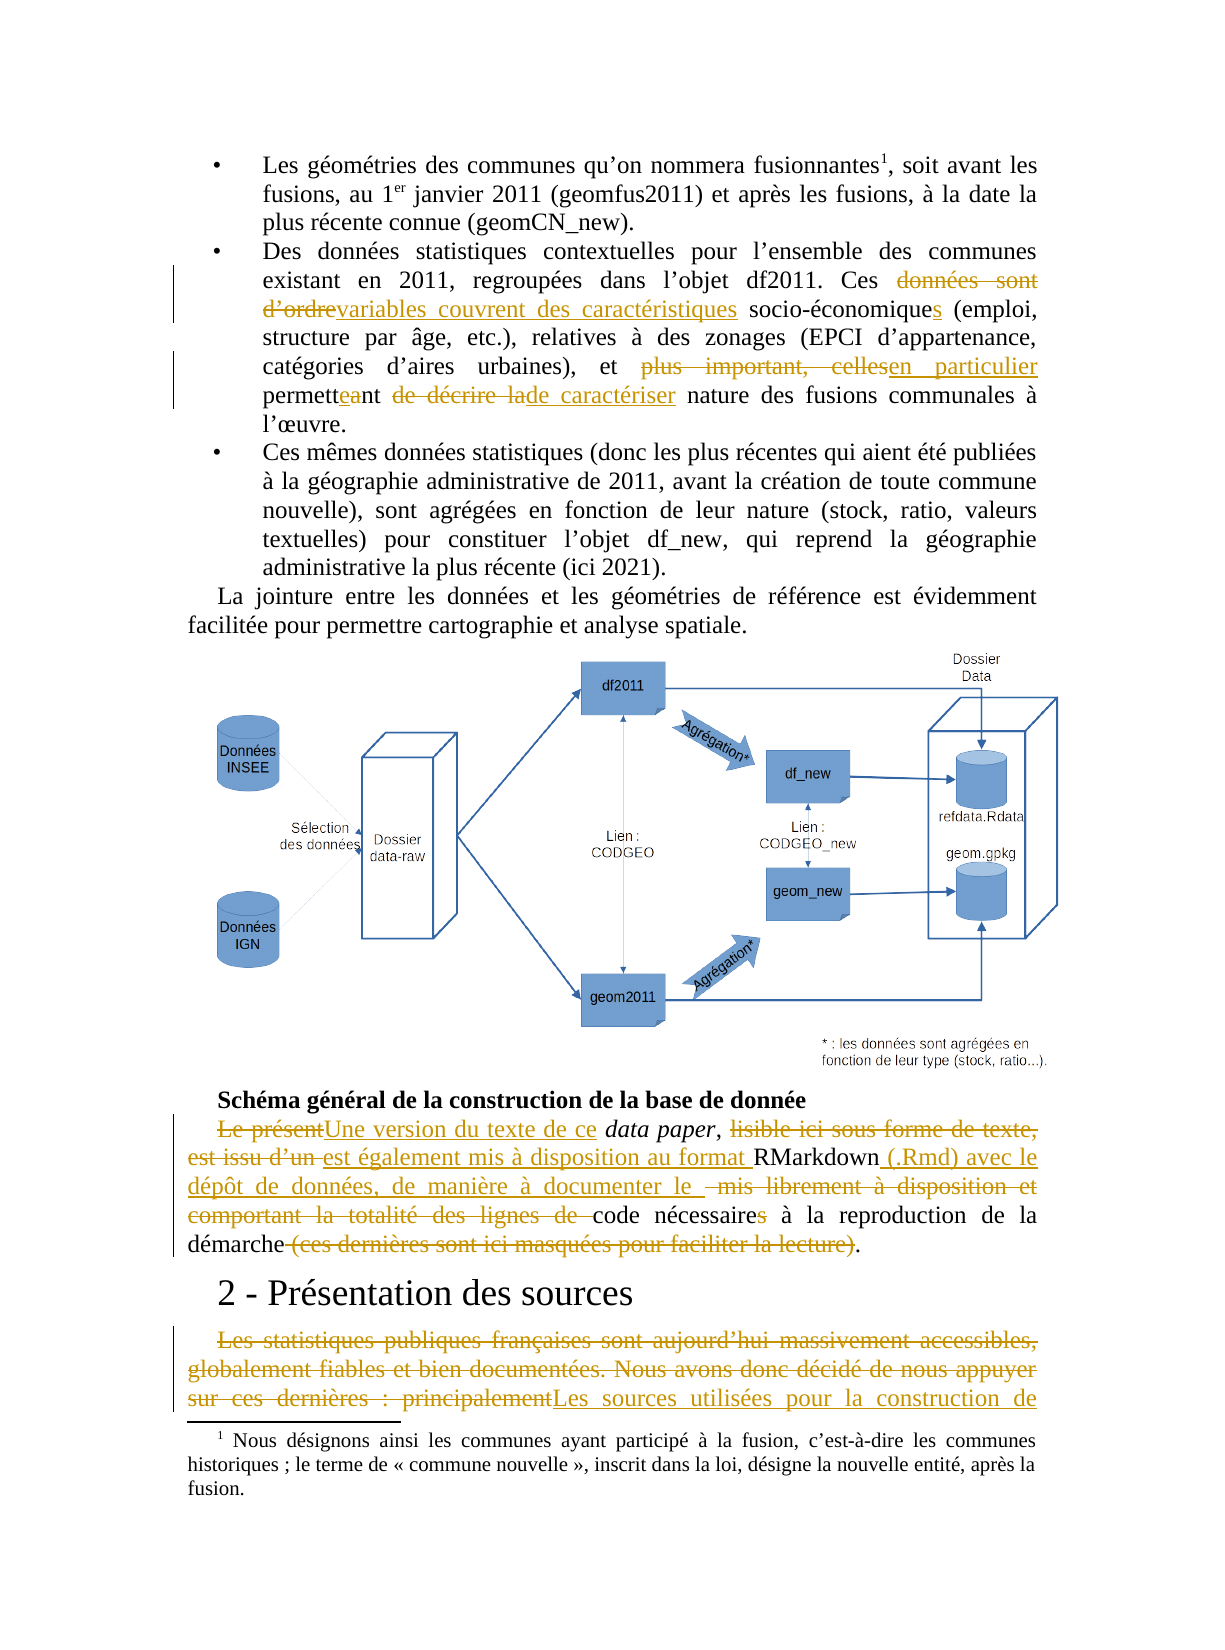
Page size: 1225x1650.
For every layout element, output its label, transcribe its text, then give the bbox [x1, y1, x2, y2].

text Schéma général de la construction de la base de donnée [187, 1085, 1037, 1114]
list Des données statistiques contextuelles pour l’ensemble des communes existant en 2011, regroupées dans l’objet df2011. Ces socio-économique (emploi, structure par âge, etc.), relatives à des zonages (EPCI d’appartenance, catégories d’aires urbaines), et permettnt nature des fusions communales à l’œuvre. [212, 236, 1037, 437]
picture [217, 638, 1068, 1085]
list Ces mêmes données statistiques (donc les plus récentes qui aient été publiées à la géographie administrative de 2011, avant la création de toute commune nouvelle), sont agrégées en fonction de leur nature (stock, ratio, valeurs textuelles) pour constituer l’objet df_new, qui reprend la géographie administrative la plus récente (ici 2021). [212, 437, 1037, 581]
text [187, 1371, 1037, 1412]
text La jointure entre les données et les géométries de référence est évidemment facilitée pour permettre cartographie et analyse spatiale. [187, 581, 1037, 639]
subtitle 2 - Présentation des sources [187, 1270, 1037, 1313]
list Les géométries des communes qu’on nommera fusionnantes, soit avant les fusions, au 1er janvier 2011 (geomfus2011) et après les fusions, à la date la plus récente connue (geomCN_new). [212, 150, 1037, 236]
text data paper, RMarkdowncode nécessaire à la reproduction de la démarche. [187, 1114, 1037, 1257]
